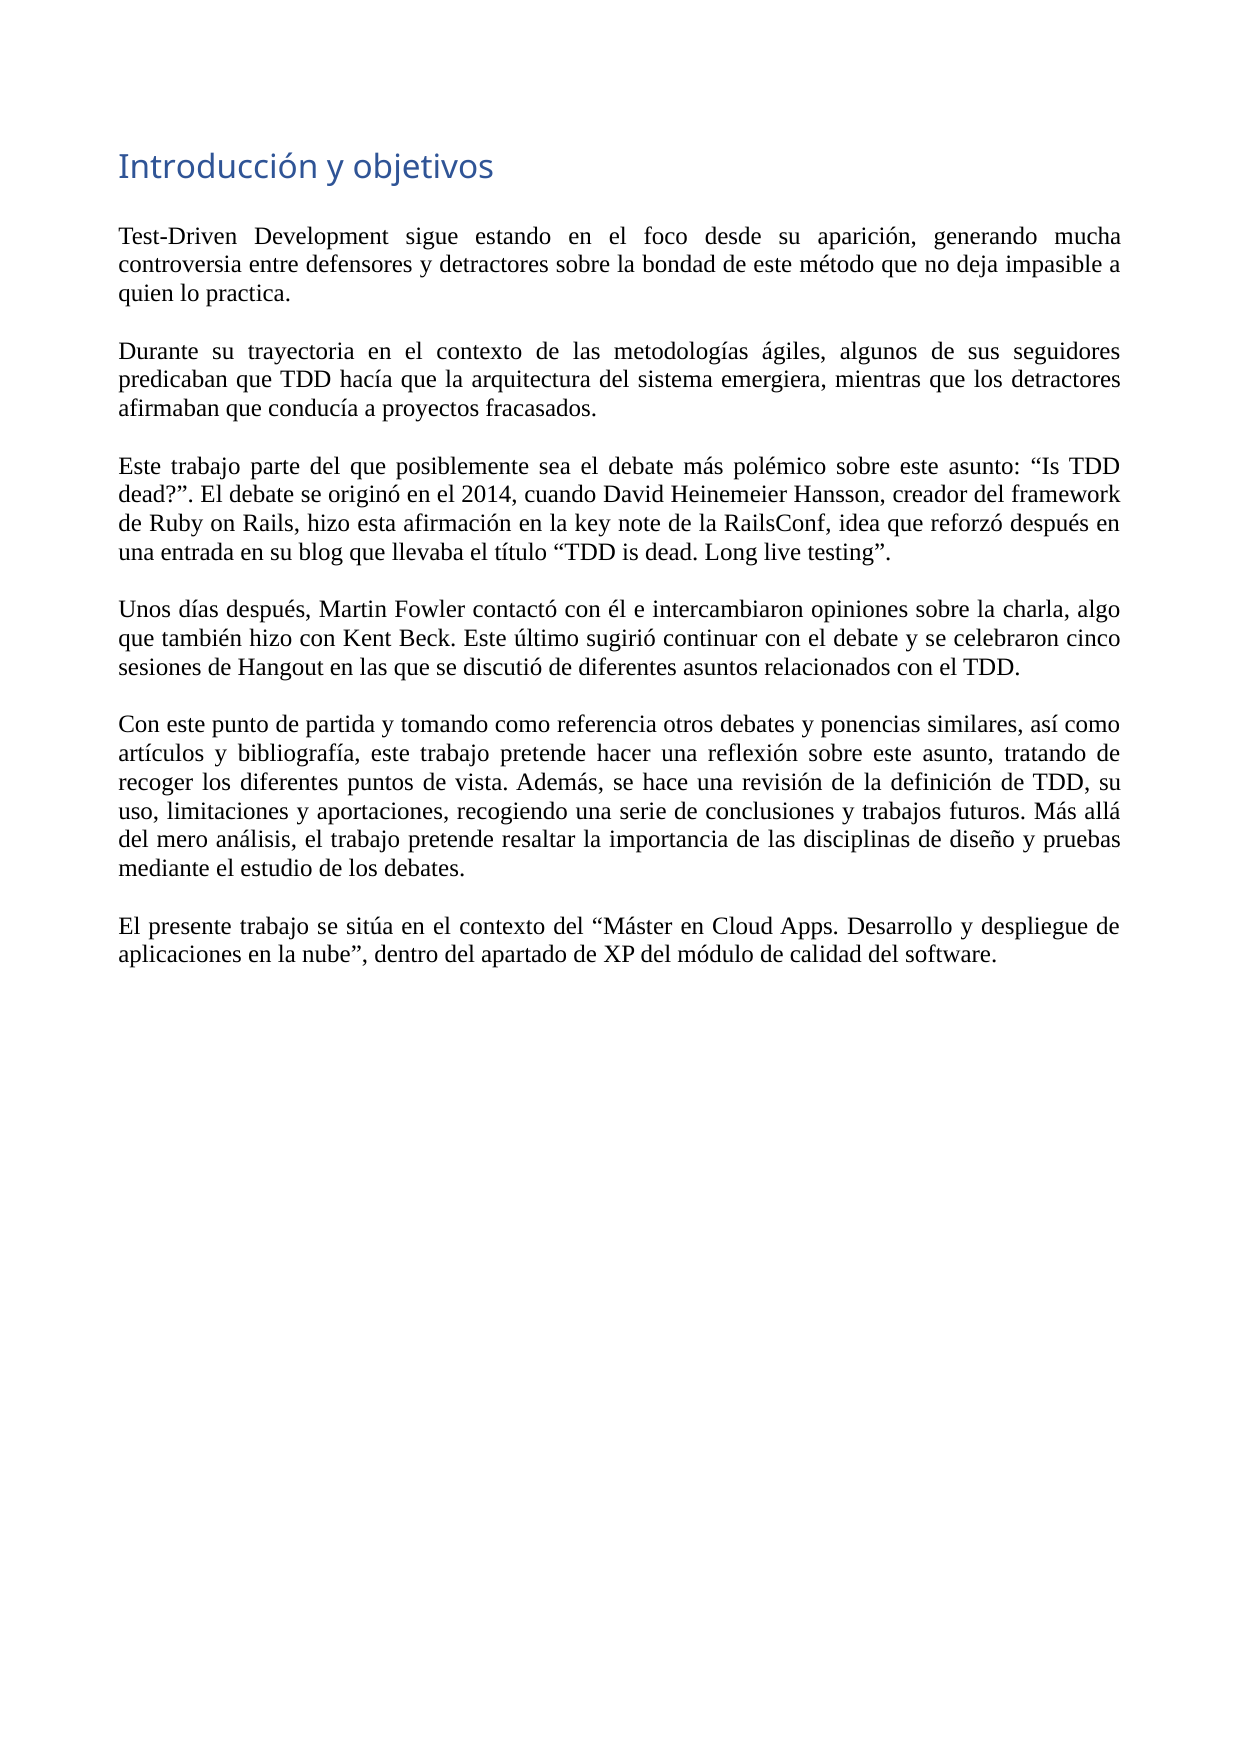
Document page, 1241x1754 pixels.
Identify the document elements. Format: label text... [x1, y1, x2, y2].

text Test-Driven Development sigue estando en el foco desde su aparición, generando mucha controversia entre defensores y detractores sobre la bondad de este método que no deja impasible a quien lo practica. [118, 221, 1122, 307]
text Este trabajo parte del que posiblemente sea el debate más polémico sobre este asunto: “Is TDD dead?”. El debate se originó en el 2014, cuando David Heinemeier Hansson, creador del framework de Ruby on Rails, hizo esta afirmación en la key note de la RailsConf, idea que reforzó después en una entrada en su blog que llevaba el título “TDD is dead. Long live testing”. [118, 451, 1122, 566]
text Durante su trayectoria en el contexto de las metodologías ágiles, algunos de sus seguidores predicaban que TDD hacía que la arquitectura del sistema emergiera, mientras que los detractores afirmaban que conducía a proyectos fracasados. [118, 336, 1122, 422]
text Unos días después, Martin Fowler contactó con él e intercambiaron opiniones sobre la charla, algo que también hizo con Kent Beck. Este último sugirió continuar con el debate y se celebraron cinco sesiones de Hangout en las que se discutió de diferentes asuntos relacionados con el TDD. [118, 594, 1122, 681]
text El presente trabajo se sitúa en el contexto del “Máster en Cloud Apps. Desarrollo y despliegue de aplicaciones en la nube”, dentro del apartado de XP del módulo de calidad del software. [118, 911, 1122, 968]
text Con este punto de partida y tomando como referencia otros debates y ponencias similares, así como artículos y bibliografía, este trabajo pretende hacer una reflexión sobre este asunto, tratando de recoger los diferentes puntos de vista. Además, se hace una revisión de la definición de TDD, su uso, limitaciones y aportaciones, recogiendo una serie de conclusiones y trabajos futuros. Más allá del mero análisis, el trabajo pretende resaltar la importancia de las disciplinas de diseño y pruebas mediante el estudio de los debates. [118, 709, 1122, 882]
subtitle Introducción y objetivos [118, 143, 1122, 188]
